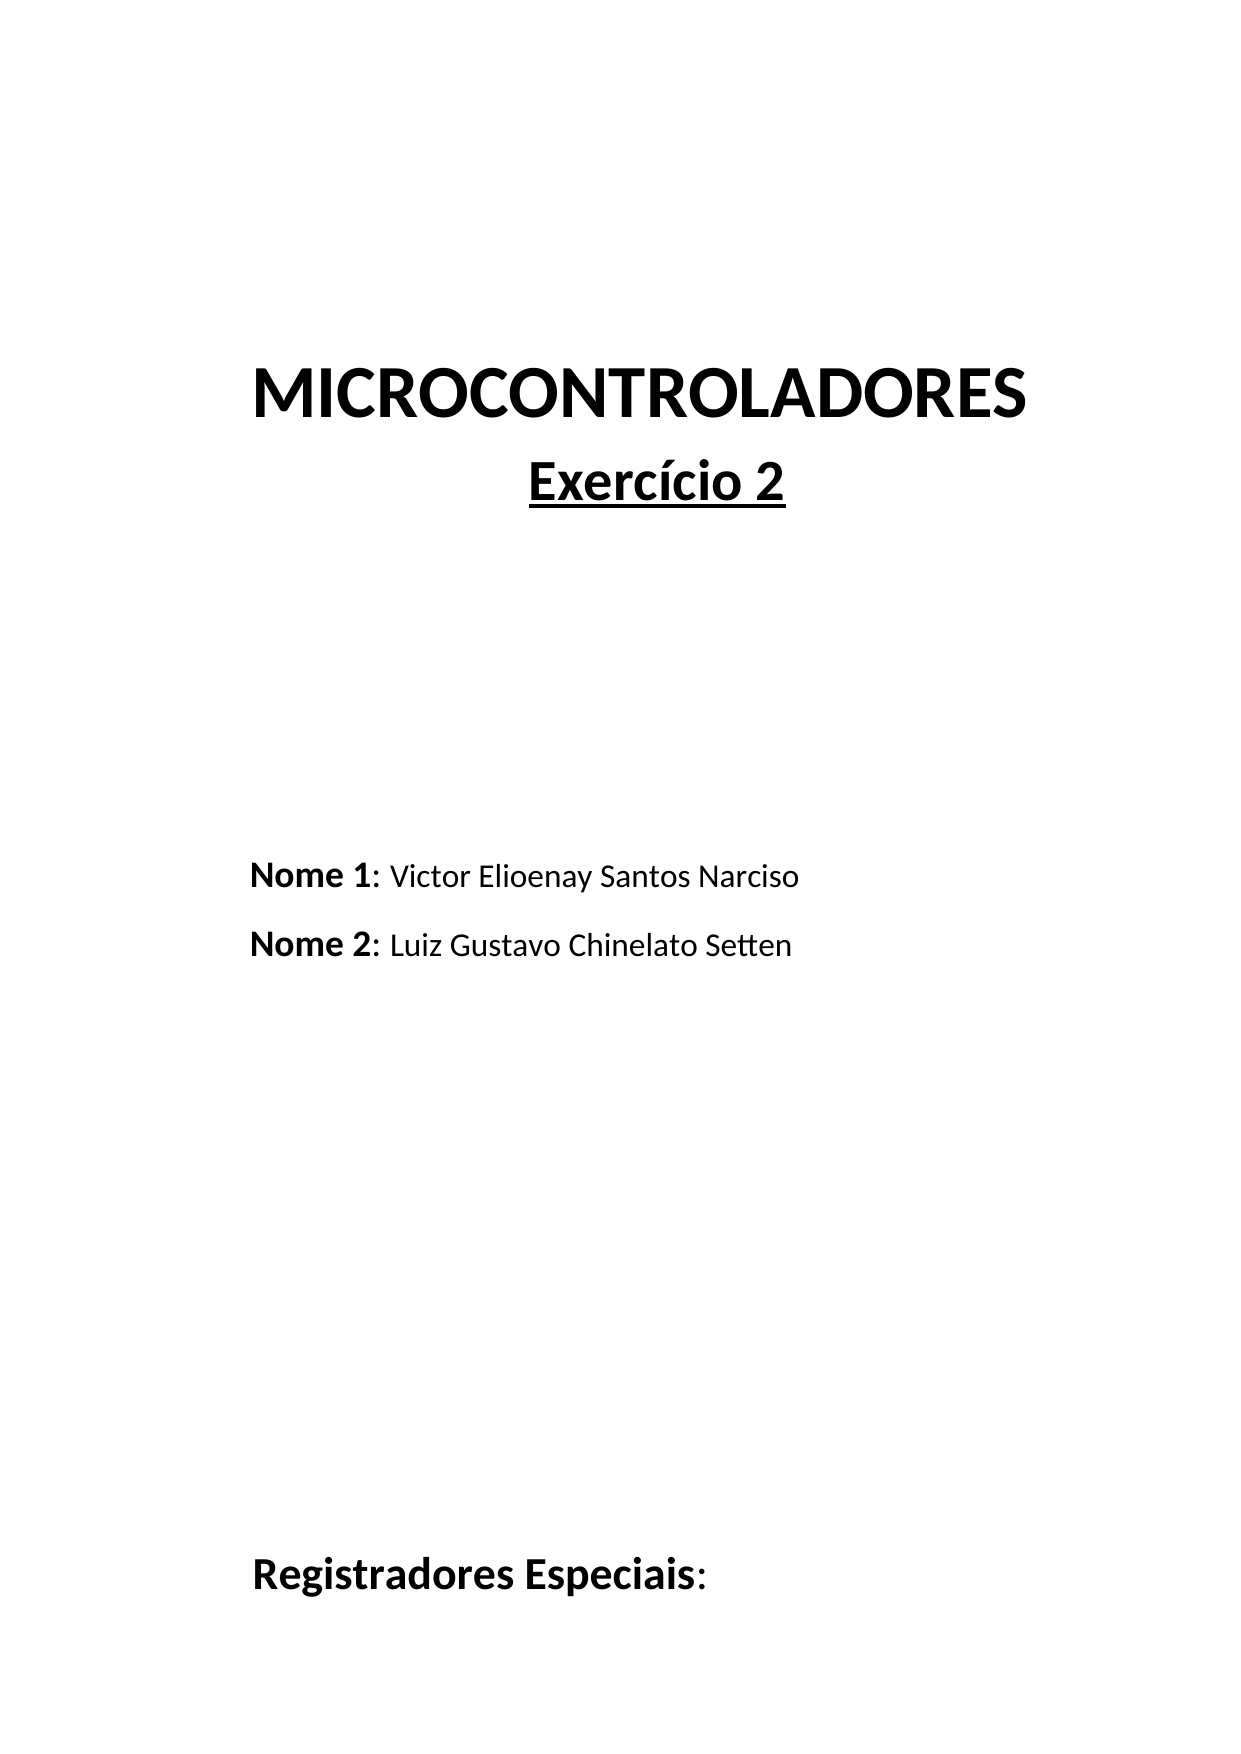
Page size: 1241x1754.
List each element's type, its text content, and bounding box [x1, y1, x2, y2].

text Registradores Especiais: [252, 1545, 1113, 1601]
text Exercício 2 [201, 444, 1113, 515]
text MICROCONTROLADORES [251, 344, 1113, 436]
text Nome 1: Victor Elioenay Santos Narciso [249, 851, 1078, 897]
text Nome 2: Luiz Gustavo Chinelato Setten [249, 920, 1078, 966]
